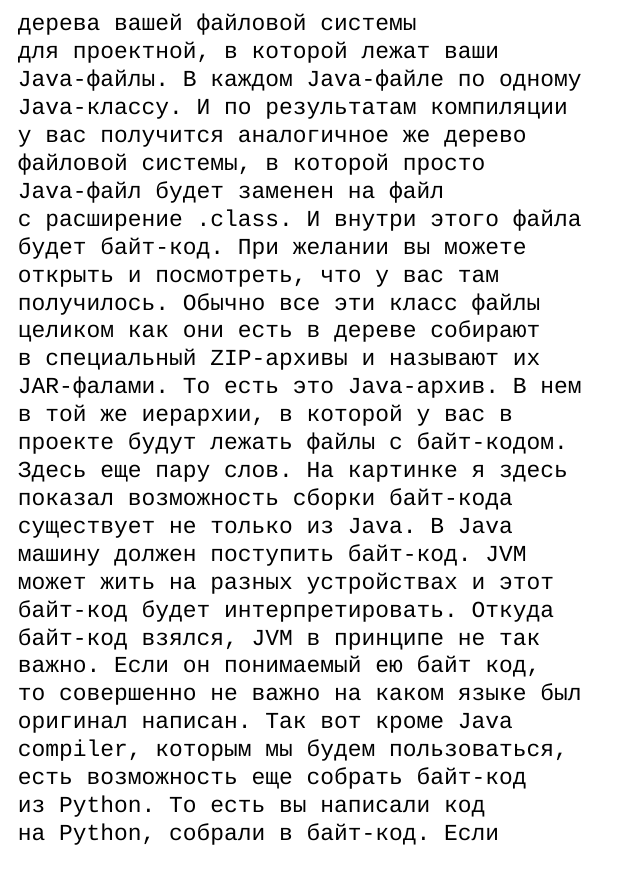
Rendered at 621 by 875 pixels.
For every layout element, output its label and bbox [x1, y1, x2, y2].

text [18, 12, 608, 847]
